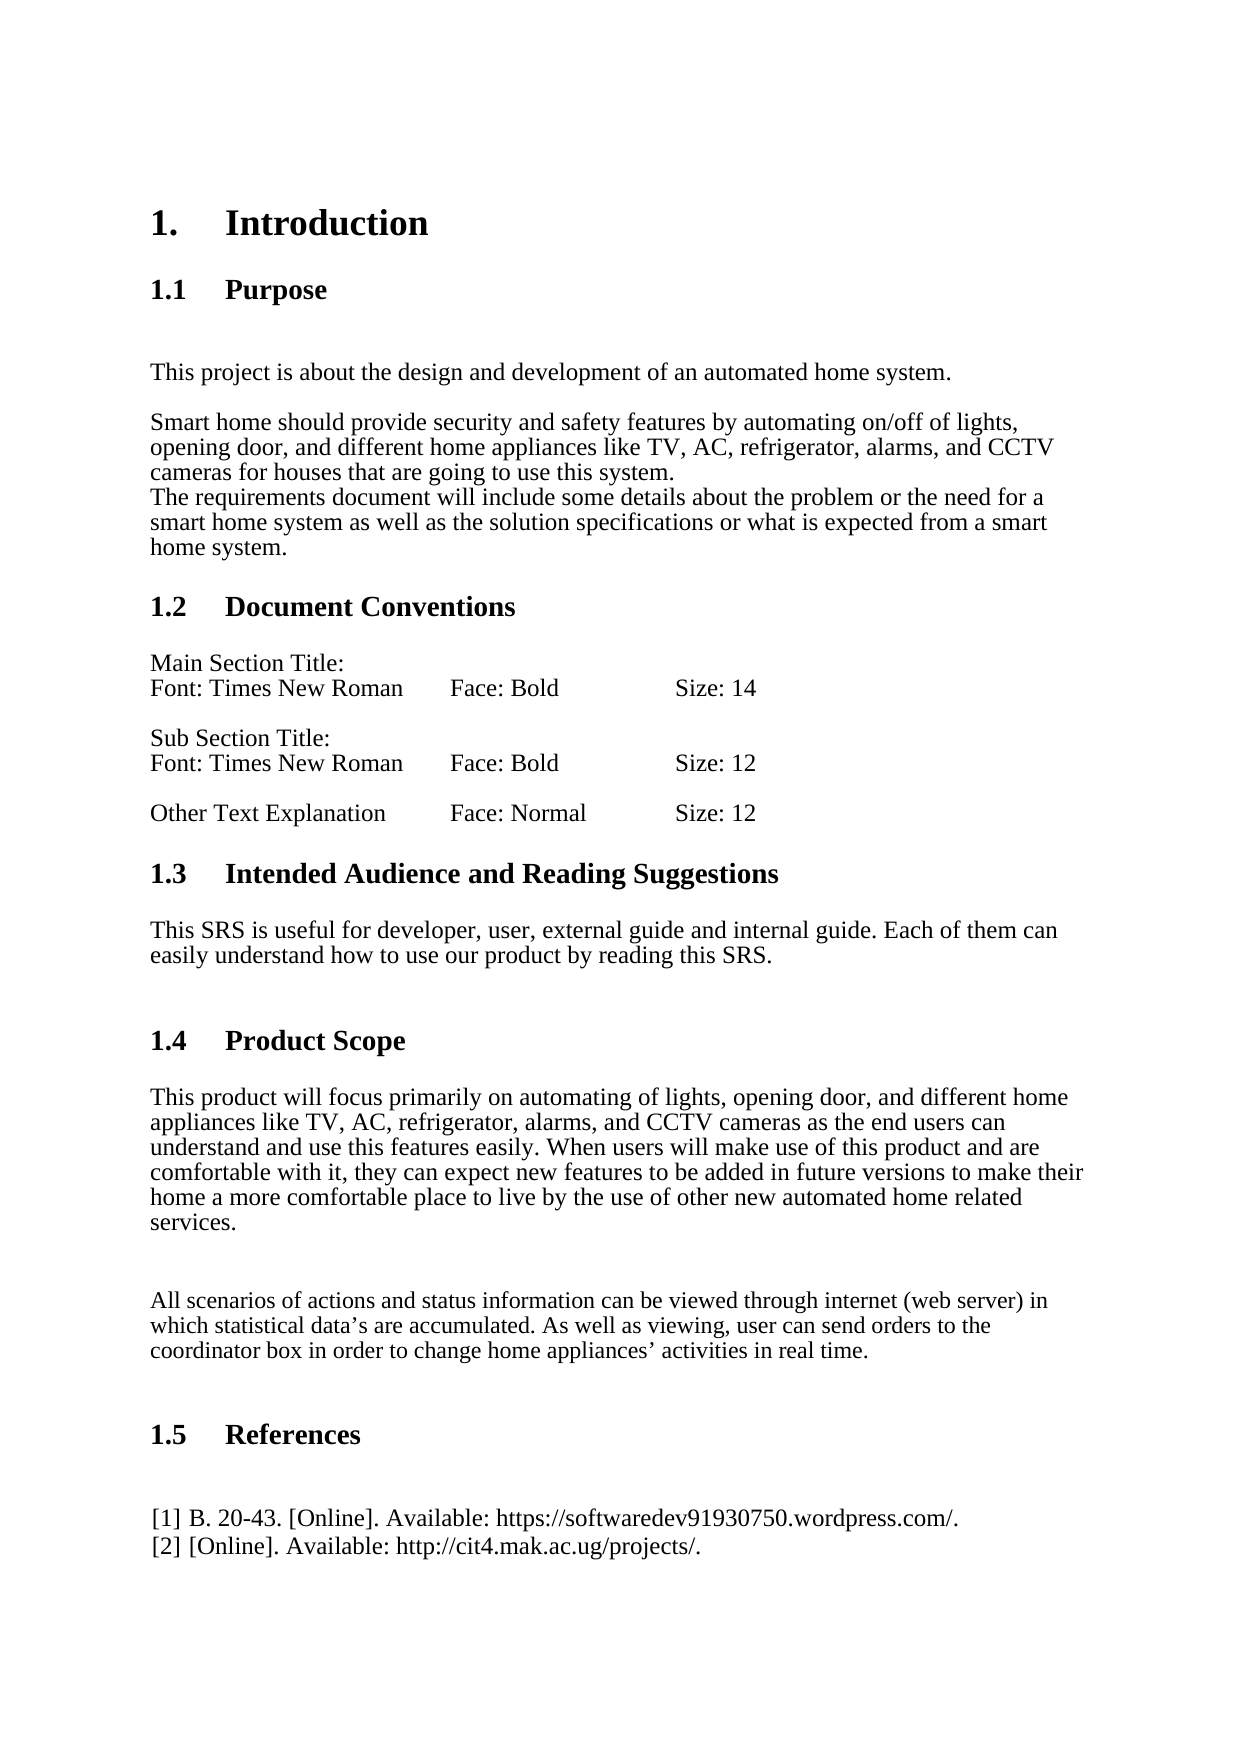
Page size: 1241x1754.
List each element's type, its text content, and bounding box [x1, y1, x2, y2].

subtitle Intended Audience and Reading Suggestions [150, 856, 1090, 889]
text The requirements document will include some details about the problem or the need for a smart home system as well as the solution specifications or what is expected from a smart home system. [150, 485, 1090, 560]
text Main Section Title: [150, 652, 1090, 677]
text Font: Times New Roman Face: Bold Size: 12 [150, 752, 1090, 777]
subtitle Document Conventions [150, 589, 1090, 623]
text This product will focus primarily on automating of lights, opening door, and different home appliances like TV, AC, refrigerator, alarms, and CCTV cameras as the end users can understand and use this features easily. When users will make use of this product and are comfortable with it, they can expect new features to be added in future versions to make their home a more comfortable place to live by the use of other new automated home related services. [150, 1086, 1090, 1236]
text This project is about the design and development of an automated home system. [150, 360, 1090, 385]
subtitle Introduction [150, 200, 1090, 243]
text Font: Times New Roman Face: Bold Size: 14 [150, 677, 1090, 702]
text Other Text Explanation Face: Normal Size: 12 [150, 802, 1090, 827]
text This SRS is useful for developer, user, external guide and internal guide. Each of them can easily understand how to use our product by reading this SRS. [150, 919, 1090, 969]
text All scenarios of actions and status information can be viewed through internet (web server) in which statistical data’s are accumulated. As well as viewing, user can send orders to the coordinator box in order to change home appliances’ activities in real time. [150, 1288, 1090, 1363]
text Sub Section Title: [150, 727, 1090, 752]
subtitle Product Scope [150, 1023, 1090, 1056]
text Smart home should provide security and safety features by automating on/off of lights, opening door, and different home appliances like TV, AC, refrigerator, alarms, and CCTV cameras for houses that are going to use this system. [150, 410, 1090, 485]
subtitle Purpose [150, 272, 1090, 306]
